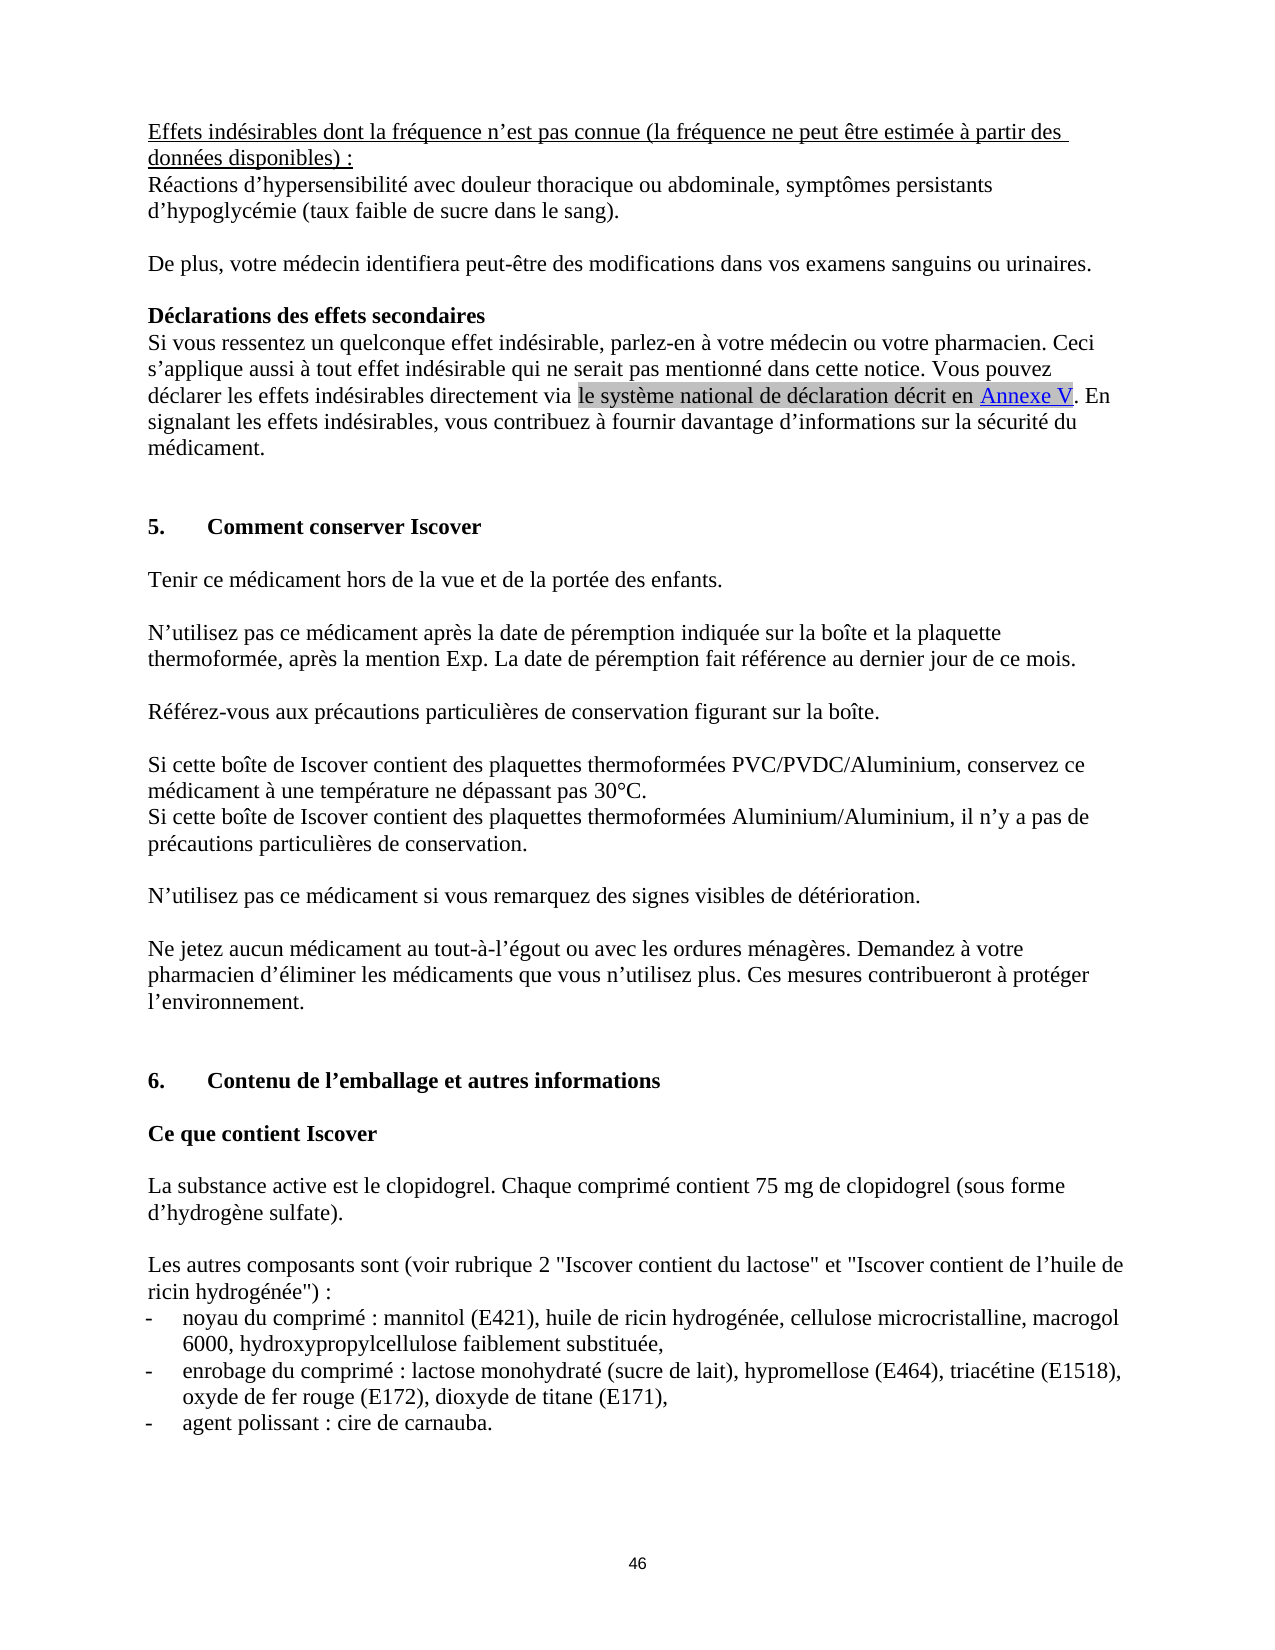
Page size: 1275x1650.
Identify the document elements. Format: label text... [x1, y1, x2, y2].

text Effets indésirables dont la fréquence n’est pas connue (la fréquence ne peut être estimée à partir des données disponibles) : [148, 118, 1127, 171]
text Tenir ce médicament hors de la vue et de la portée des enfants. [148, 566, 1127, 592]
text 5. Comment conserver Iscover [148, 513, 1127, 540]
text La substance active est le clopidogrel. Chaque comprimé contient 75 mg de clopidogrel (sous forme d’hydrogène sulfate). [148, 1172, 1127, 1225]
text N’utilisez pas ce médicament si vous remarquez des signes visibles de détérioration. [148, 882, 1127, 909]
subtitle Ce que contient Iscover [148, 1119, 1127, 1146]
list agent polissant : cire de carnauba. [145, 1409, 1127, 1436]
text Les autres composants sont (voir rubrique 2 "Iscover contient du lactose" et "Iscover contient de l’huile de ricin hydrogénée") : [148, 1251, 1127, 1304]
text Si cette boîte de Iscover contient des plaquettes thermoformées PVC/PVDC/Aluminium, conservez ce médicament à une température ne dépassant pas 30°C. [148, 751, 1127, 803]
list noyau du comprimé : mannitol (E421), huile de ricin hydrogénée, cellulose microcristalline, macrogol 6000, hydroxypropylcellulose faiblement substituée, [145, 1304, 1127, 1357]
text Déclarations des effets secondaires [148, 303, 1127, 329]
text Si cette boîte de Iscover contient des plaquettes thermoformées Aluminium/Aluminium, il n’y a pas de précautions particulières de conservation. [148, 803, 1127, 856]
text De plus, votre médecin identifiera peut-être des modifications dans vos examens sanguins ou urinaires. [148, 250, 1127, 276]
list enrobage du comprimé : lactose monohydraté (sucre de lait), hypromellose (E464), triacétine (E1518), oxyde de fer rouge (E172), dioxyde de titane (E171), [145, 1357, 1127, 1409]
text Réactions d’hypersensibilité avec douleur thoracique ou abdominale, symptômes persistants d’hypoglycémie (taux faible de sucre dans le sang). [148, 171, 1127, 223]
text Si vous ressentez un quelconque effet indésirable, parlez-en à votre médecin ou votre pharmacien. Ceci s’applique aussi à tout effet indésirable qui ne serait pas mentionné dans cette notice. Vous pouvez déclarer les effets indésirables directement via le système national de déclaration décrit en Annexe V. En signalant les effets indésirables, vous contribuez à fournir davantage d’informations sur la sécurité du médicament. [148, 329, 1127, 461]
text Ne jetez aucun médicament au tout-à-l’égout ou avec les ordures ménagères. Demandez à votre pharmacien d’éliminer les médicaments que vous n’utilisez plus. Ces mesures contribueront à protéger l’environnement. [148, 935, 1127, 1014]
text 6. Contenu de l’emballage et autres informations [148, 1067, 1127, 1093]
text Référez-vous aux précautions particulières de conservation figurant sur la boîte. [148, 698, 1127, 724]
text N’utilisez pas ce médicament après la date de péremption indiquée sur la boîte et la plaquette thermoformée, après la mention Exp. La date de péremption fait référence au dernier jour de ce mois. [148, 619, 1127, 672]
